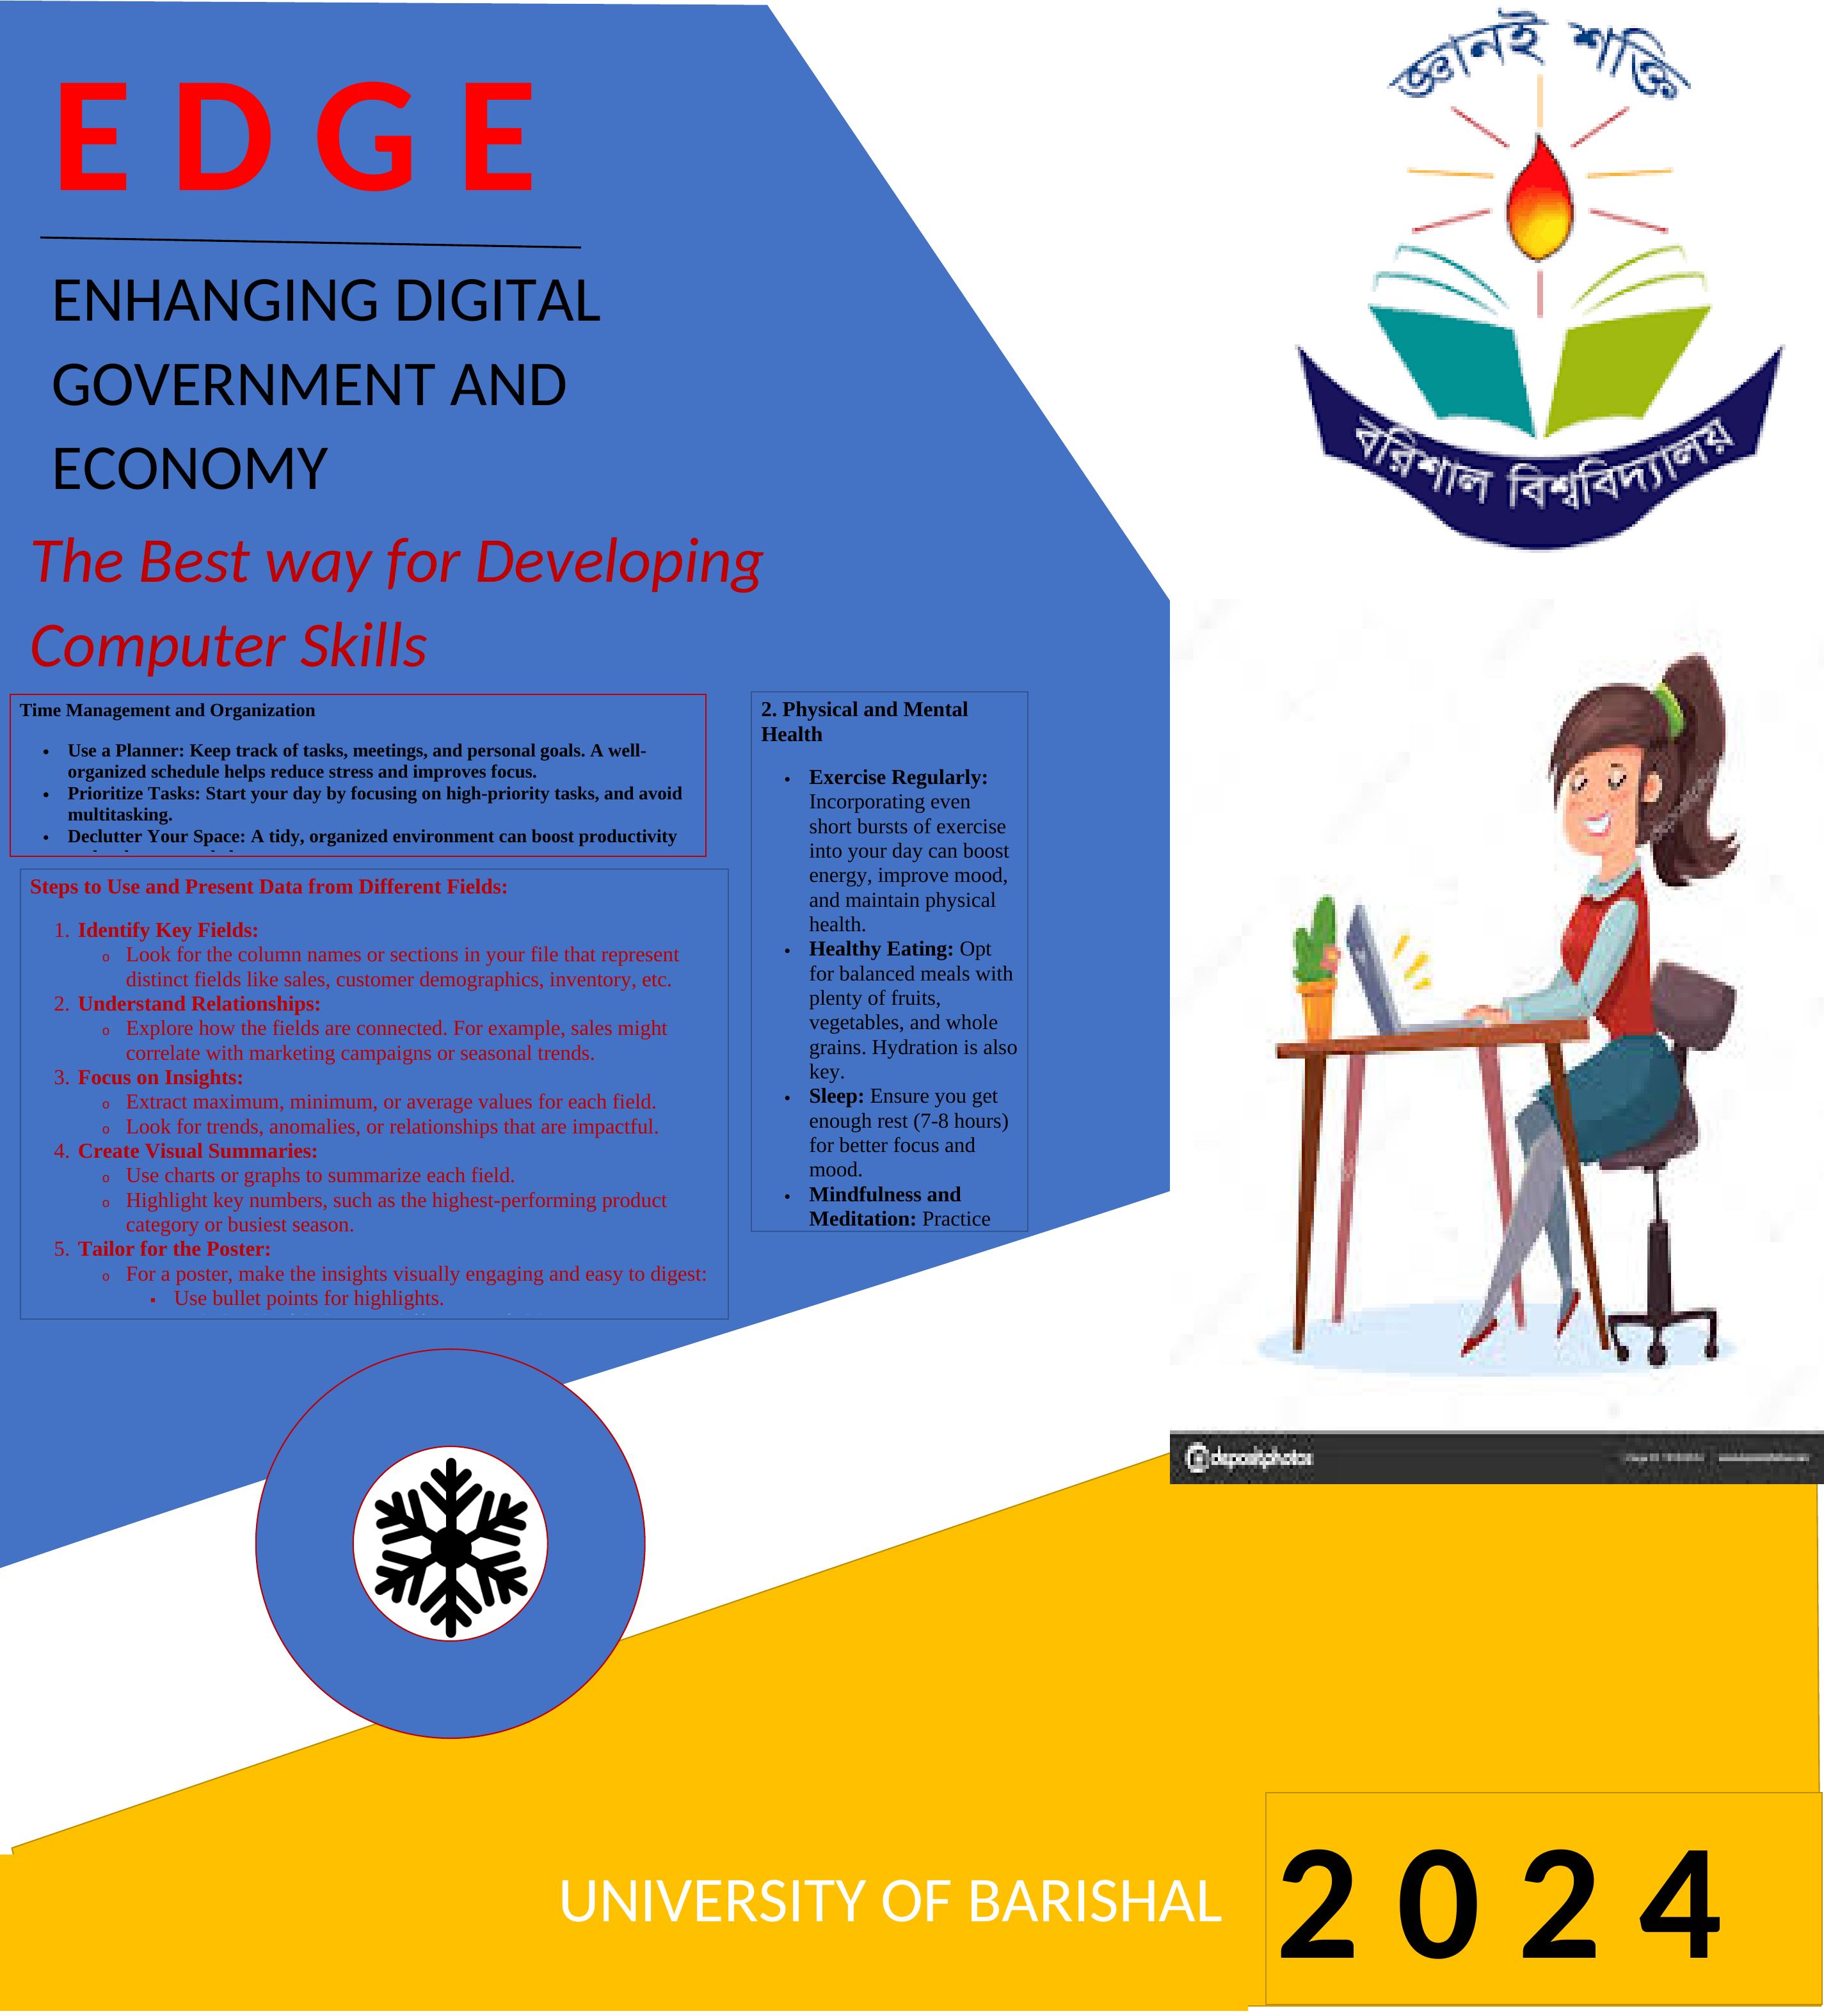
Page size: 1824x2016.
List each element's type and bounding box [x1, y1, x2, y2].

picture [328, 1421, 575, 1675]
picture [1256, 0, 1824, 556]
picture [1170, 599, 1824, 1484]
